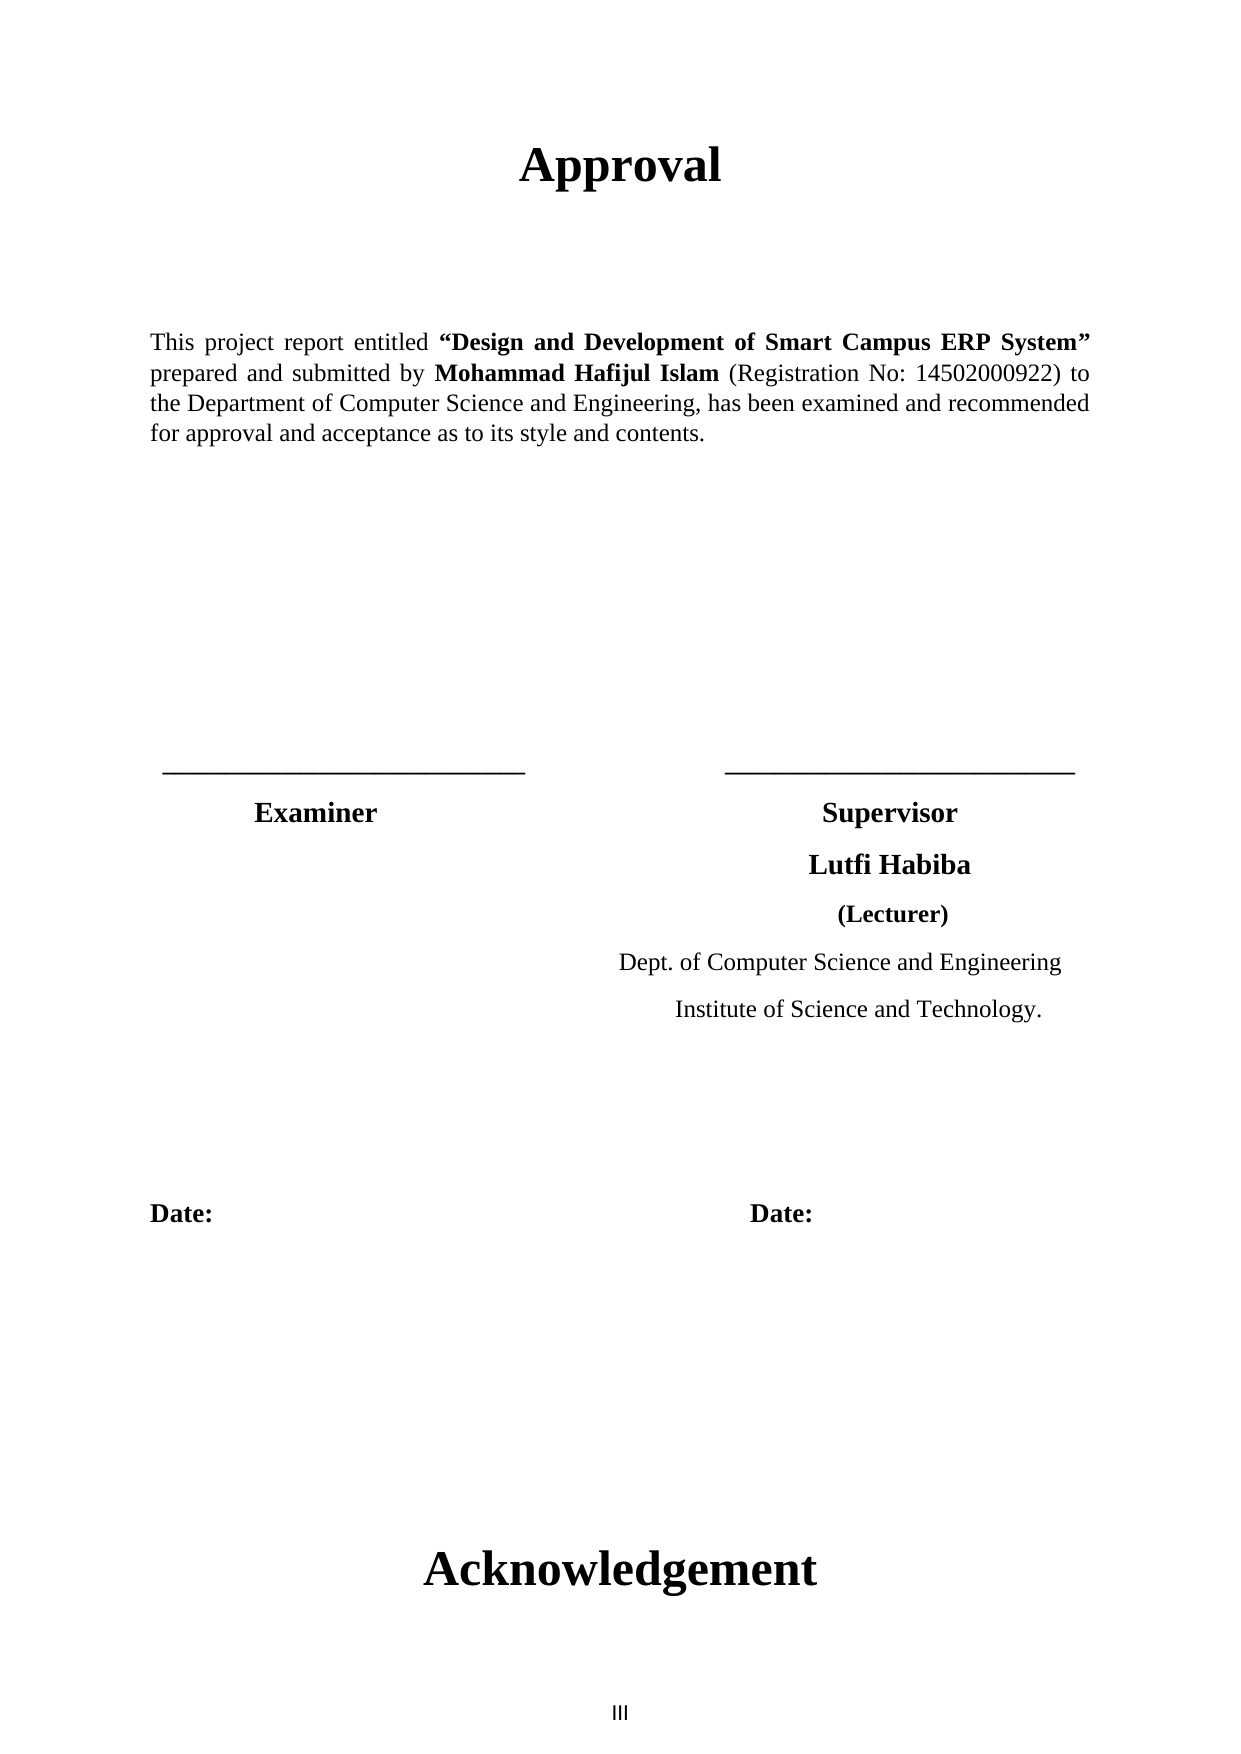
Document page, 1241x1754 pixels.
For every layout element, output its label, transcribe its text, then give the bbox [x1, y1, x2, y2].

text Dept. of Computer Science and Engineering [600, 947, 1090, 975]
text Acknowledgement [150, 1539, 1090, 1596]
text Lutfi Habiba [750, 847, 1090, 881]
text (Lecturer) [750, 899, 1090, 928]
text Date: Date: [150, 1197, 1090, 1228]
text _____________________________ ____________________________ [150, 748, 1090, 777]
text This project report entitled “Design and Development of Smart Campus ERP System” prepared and submitted by Mohammad Hafijul Islam (Registration No: 14502000922) to the Department of Computer Science and Engineering, has been examined and recommended for approval and acceptance as to its style and contents. [150, 327, 1090, 447]
text Examiner Supervisor [225, 795, 1090, 829]
text Approval [150, 135, 1090, 192]
text Institute of Science and Technology. [600, 994, 1090, 1022]
